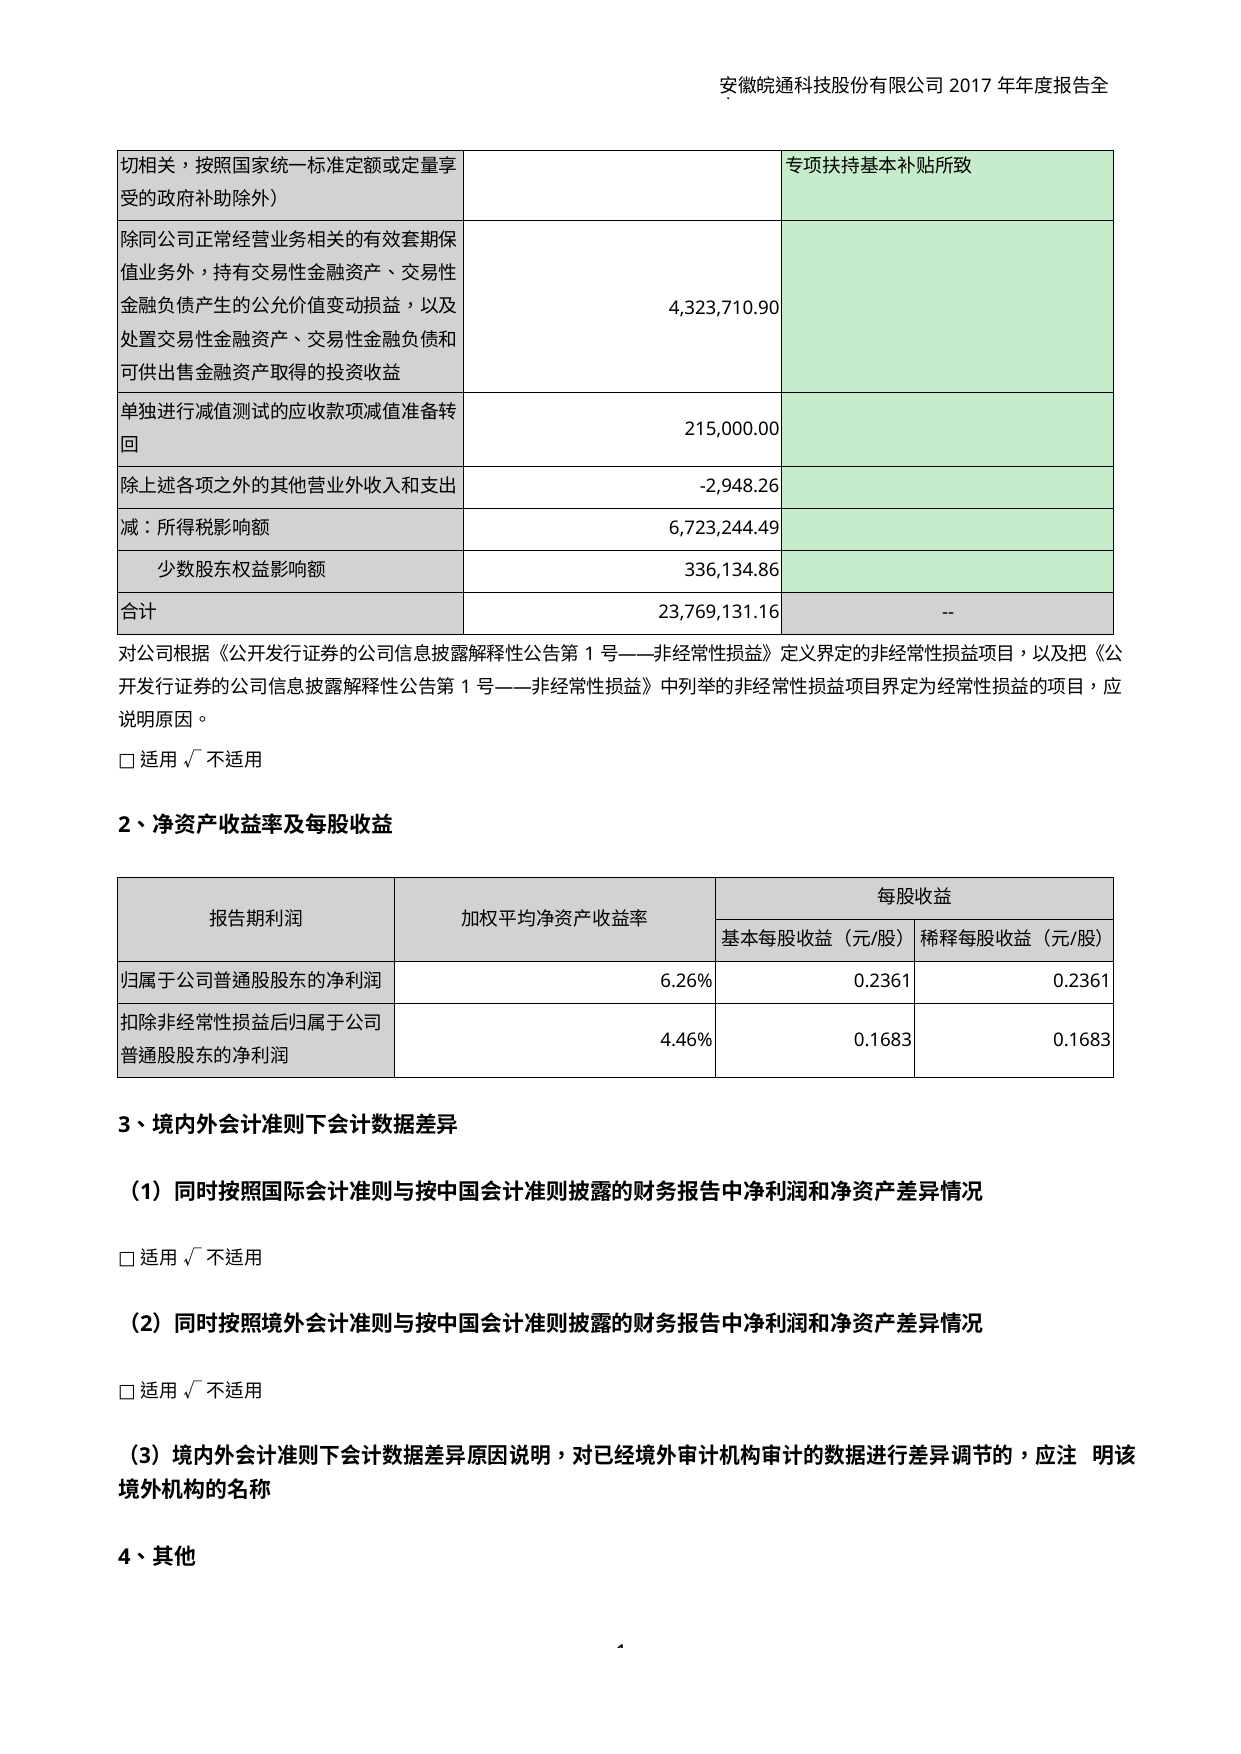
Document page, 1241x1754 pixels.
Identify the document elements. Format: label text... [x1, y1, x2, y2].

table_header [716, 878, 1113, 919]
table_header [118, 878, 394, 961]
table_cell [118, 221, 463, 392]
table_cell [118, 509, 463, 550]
text □ 适用 √ 不适用 [118, 1377, 1138, 1402]
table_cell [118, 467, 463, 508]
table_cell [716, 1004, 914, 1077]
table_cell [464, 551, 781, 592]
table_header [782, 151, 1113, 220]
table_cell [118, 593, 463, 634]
subtitle （1）同时按照国际会计准则与按中国会计准则披露的财务报告中净利润和净资产差异情况 [118, 1176, 1138, 1206]
text □ 适用 √ 不适用 [118, 746, 1138, 772]
text 对公司根据《公开发行证券的公司信息披露解释性公告第 1 号——非经常性损益》定义界定的非经常性损益项目，以及把《公 [118, 640, 1138, 665]
text □ 适用 √ 不适用 [118, 1244, 1138, 1270]
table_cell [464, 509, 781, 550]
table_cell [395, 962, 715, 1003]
text 开发行证券的公司信息披露解释性公告第 1 号——非经常性损益》中列举的非经常性损益项目界定为经常性损益的项目，应 说明原因。 [118, 673, 1123, 732]
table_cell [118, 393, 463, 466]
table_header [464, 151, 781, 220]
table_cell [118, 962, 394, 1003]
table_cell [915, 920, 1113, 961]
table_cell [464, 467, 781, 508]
subtitle 4、其他 [118, 1541, 1138, 1571]
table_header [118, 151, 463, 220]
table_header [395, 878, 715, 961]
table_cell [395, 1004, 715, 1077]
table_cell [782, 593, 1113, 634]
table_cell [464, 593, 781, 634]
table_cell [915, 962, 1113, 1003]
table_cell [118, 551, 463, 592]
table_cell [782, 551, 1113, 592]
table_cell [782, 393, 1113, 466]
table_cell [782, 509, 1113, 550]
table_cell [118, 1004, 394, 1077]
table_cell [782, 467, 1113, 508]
subtitle （3）境内外会计准则下会计数据差异原因说明，对已经境外审计机构审计的数据进行差异调节的，应注 明该境外机构的名称 [118, 1440, 1138, 1504]
subtitle （2）同时按照境外会计准则与按中国会计准则披露的财务报告中净利润和净资产差异情况 [118, 1308, 1138, 1338]
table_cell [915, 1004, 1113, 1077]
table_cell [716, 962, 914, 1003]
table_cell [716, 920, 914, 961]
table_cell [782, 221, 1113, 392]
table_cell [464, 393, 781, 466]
subtitle 2、净资产收益率及每股收益 [118, 809, 1138, 839]
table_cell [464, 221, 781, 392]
subtitle 3、境内外会计准则下会计数据差异 [118, 1109, 1138, 1139]
